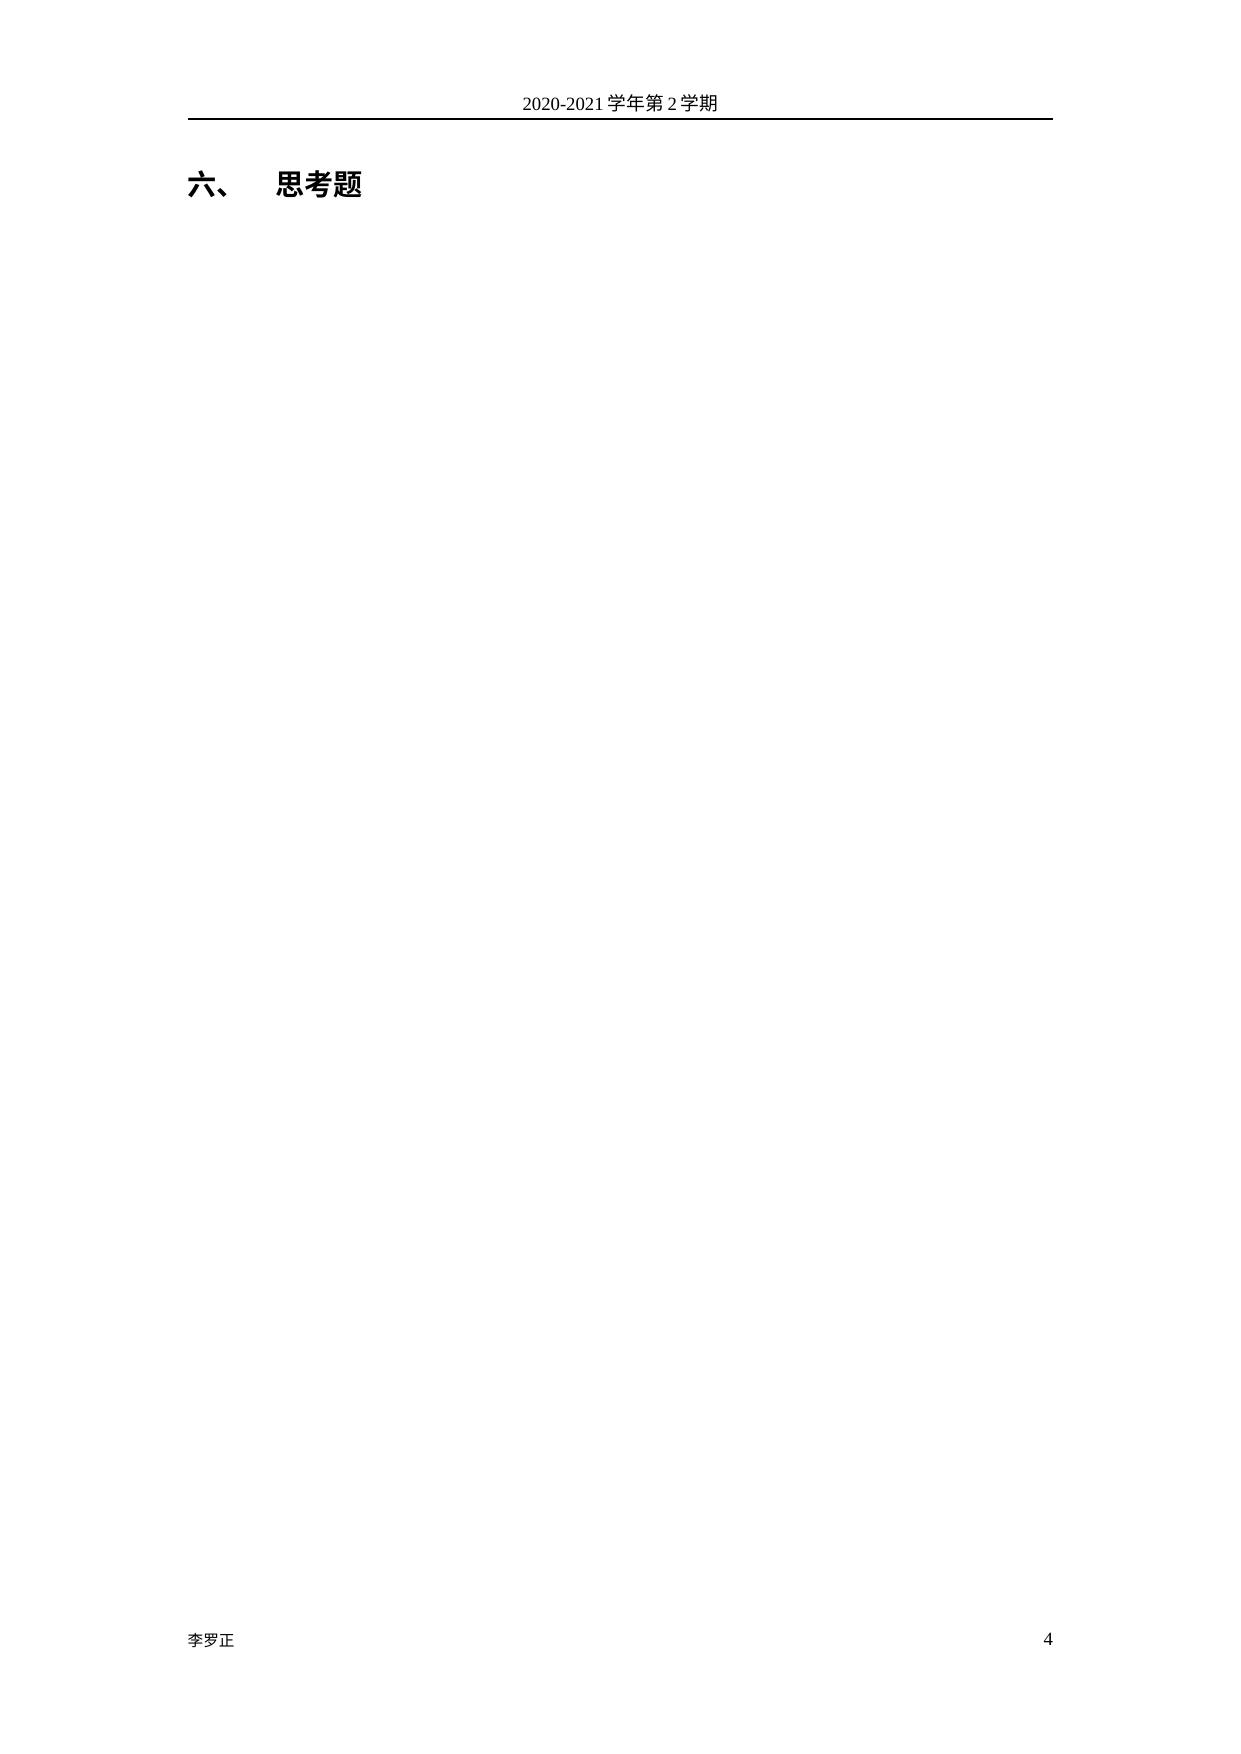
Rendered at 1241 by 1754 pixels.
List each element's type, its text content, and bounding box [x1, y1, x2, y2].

list 思考题 [187, 162, 1053, 204]
